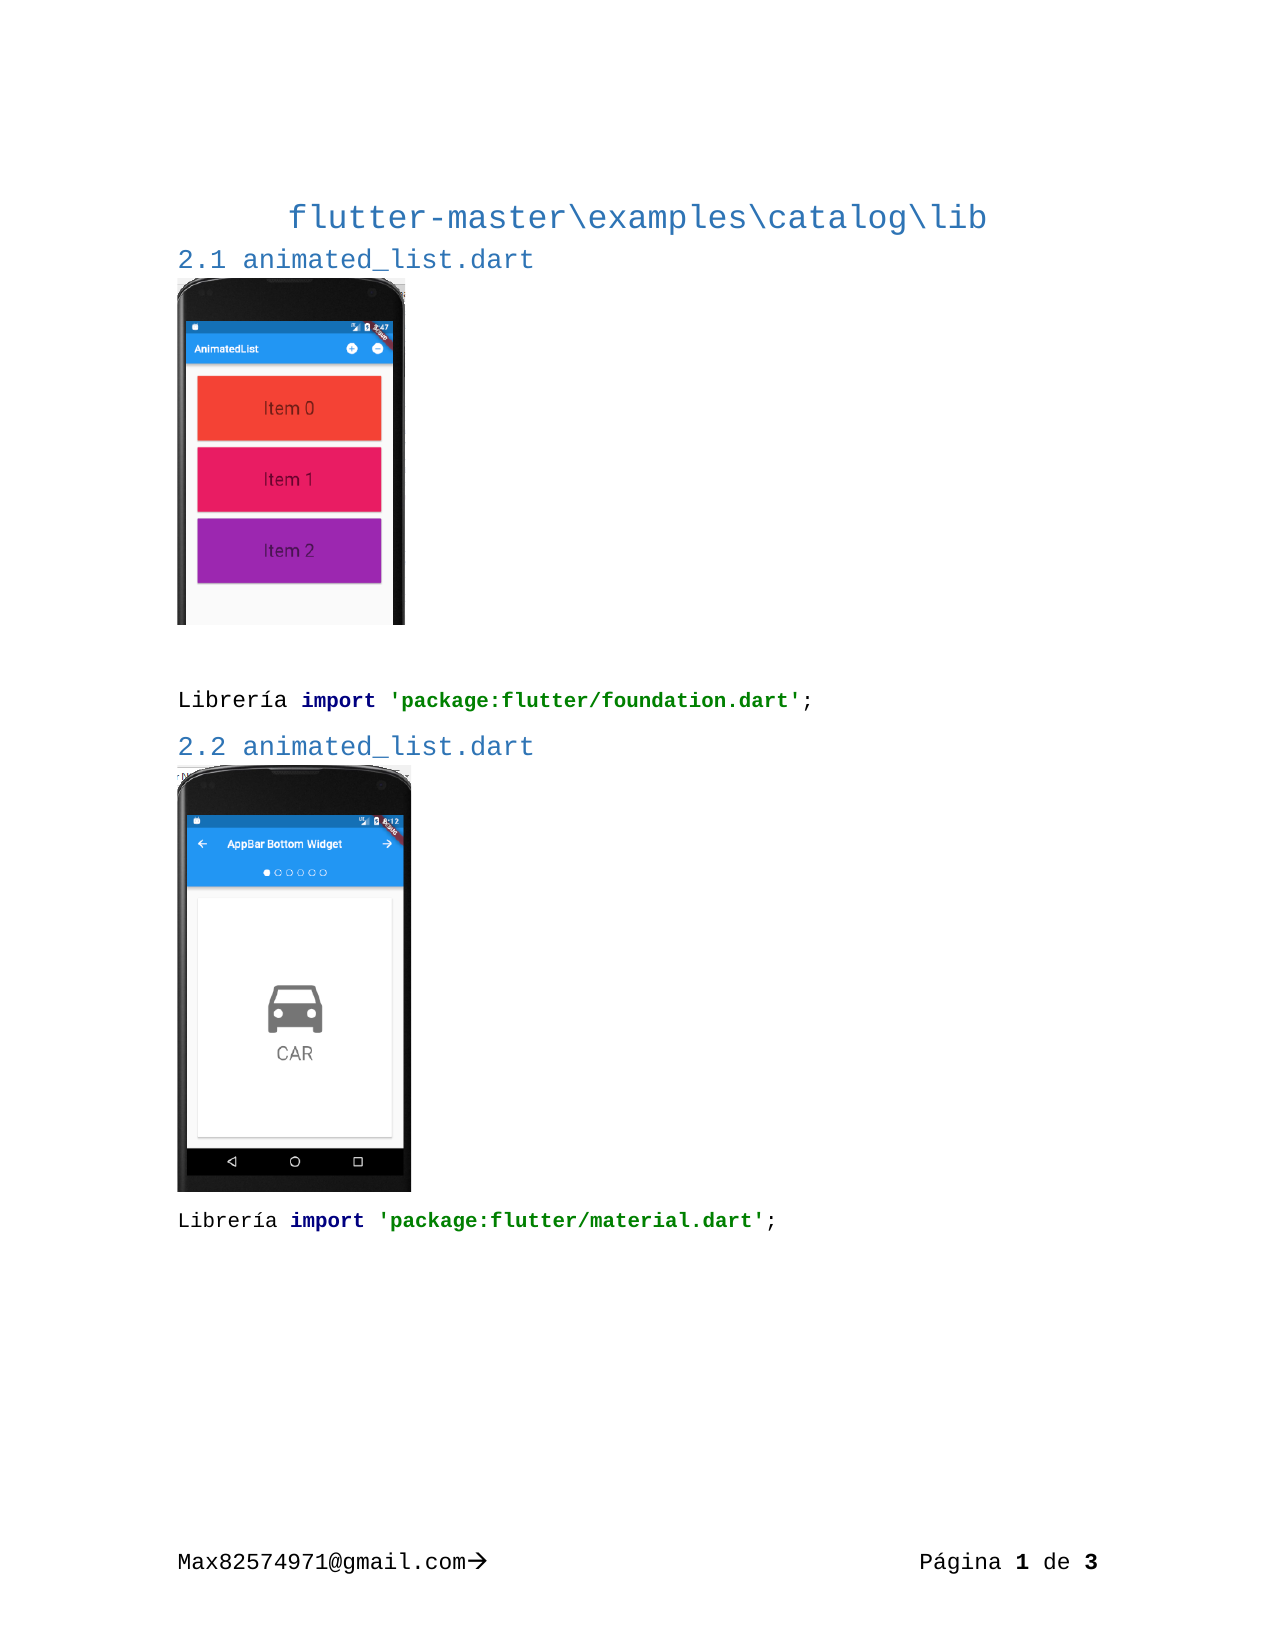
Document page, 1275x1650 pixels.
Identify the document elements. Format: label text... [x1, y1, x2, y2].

picture [177, 765, 412, 1192]
picture [177, 278, 406, 625]
subtitle 2.1 animated_list.dart [177, 246, 1098, 276]
text Librería import 'package:flutter/foundation.dart'; [177, 688, 1098, 714]
subtitle 2.2 animated_list.dart [177, 733, 1098, 763]
subtitle flutter-master\examples\catalog\lib [177, 201, 1098, 238]
text Librería import 'package:flutter/material.dart'; [177, 1210, 1098, 1233]
